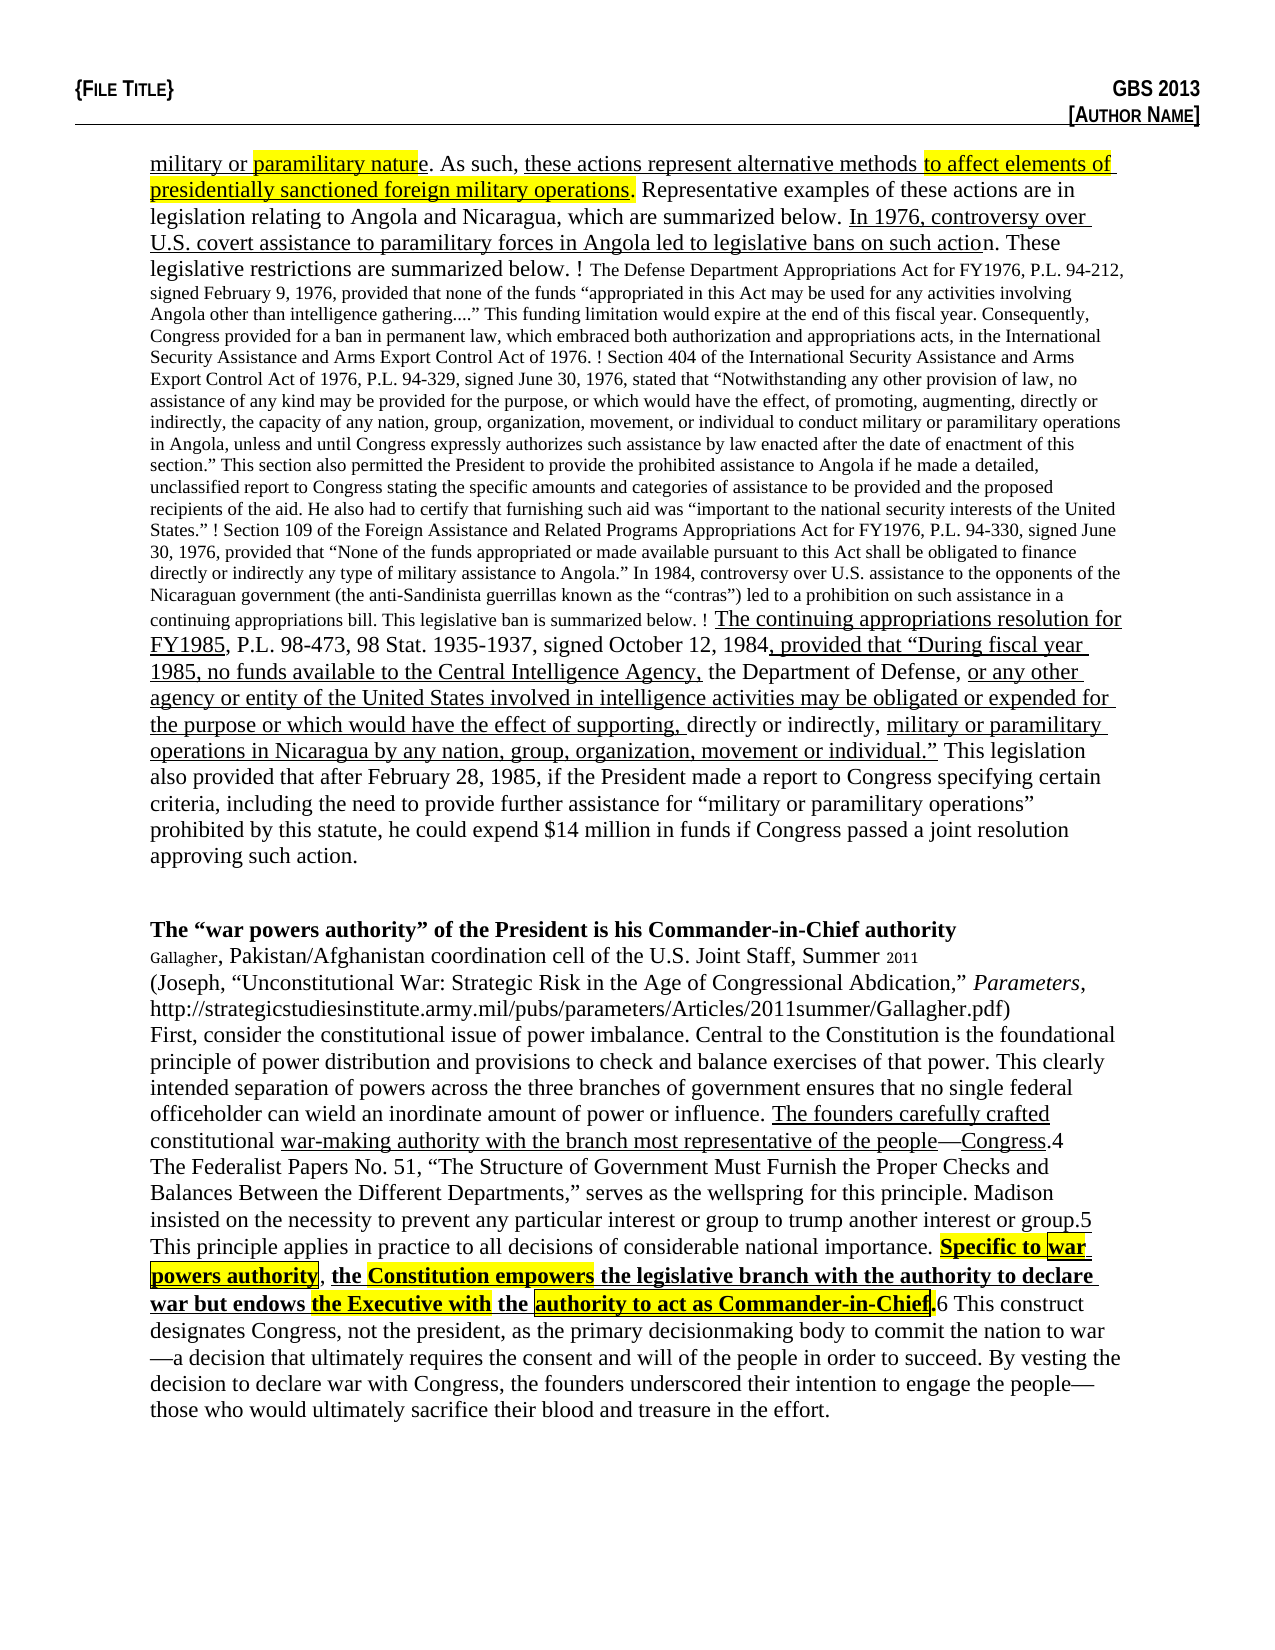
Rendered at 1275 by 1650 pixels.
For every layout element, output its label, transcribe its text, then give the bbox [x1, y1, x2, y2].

subtitle The “war powers authority” of the President is his Commander-in-Chief authority [150, 916, 1125, 942]
text (Joseph, “Unconstitutional War: Strategic Risk in the Age of Congressional Abdication,” Parameters, http://strategicstudiesinstitute.army.mil/pubs/parameters/Articles/2011summer/Gallagher.pdf) [150, 969, 1125, 1021]
text First, consider the constitutional issue of power imbalance. Central to the Constitution is the foundational principle of power distribution and provisions to check and balance exercises of that power. This clearly intended separation of powers across the three branches of government ensures that no single federal officeholder can wield an inordinate amount of power or influence. The founders carefully crafted constitutional war-making authority with the branch most representative of the people—Congress.4 [150, 1021, 1125, 1153]
text The Federalist Papers No. 51, “The Structure of Government Must Furnish the Proper Checks and Balances Between the Different Departments,” serves as the wellspring for this principle. Madison insisted on the necessity to prevent any particular interest or group to trump another interest or group.5 This principle applies in practice to all decisions of considerable national importance. Specific to war powers authority, the Constitution empowers the legislative branch with the authority to declare war but endows the Executive with the authority to act as Commander-in-Chief.6 This construct designates Congress, not the president, as the primary decisionmaking body to commit the nation to war—a decision that ultimately requires the consent and will of the people in order to succeed. By vesting the decision to declare war with Congress, the founders underscored their intention to engage the people—those who would ultimately sacrifice their blood and treasure in the effort. [150, 1153, 1125, 1423]
text Gallagher, Pakistan/Afghanistan coordination cell of the U.S. Joint Staff, Summer 2011 [150, 942, 1125, 969]
